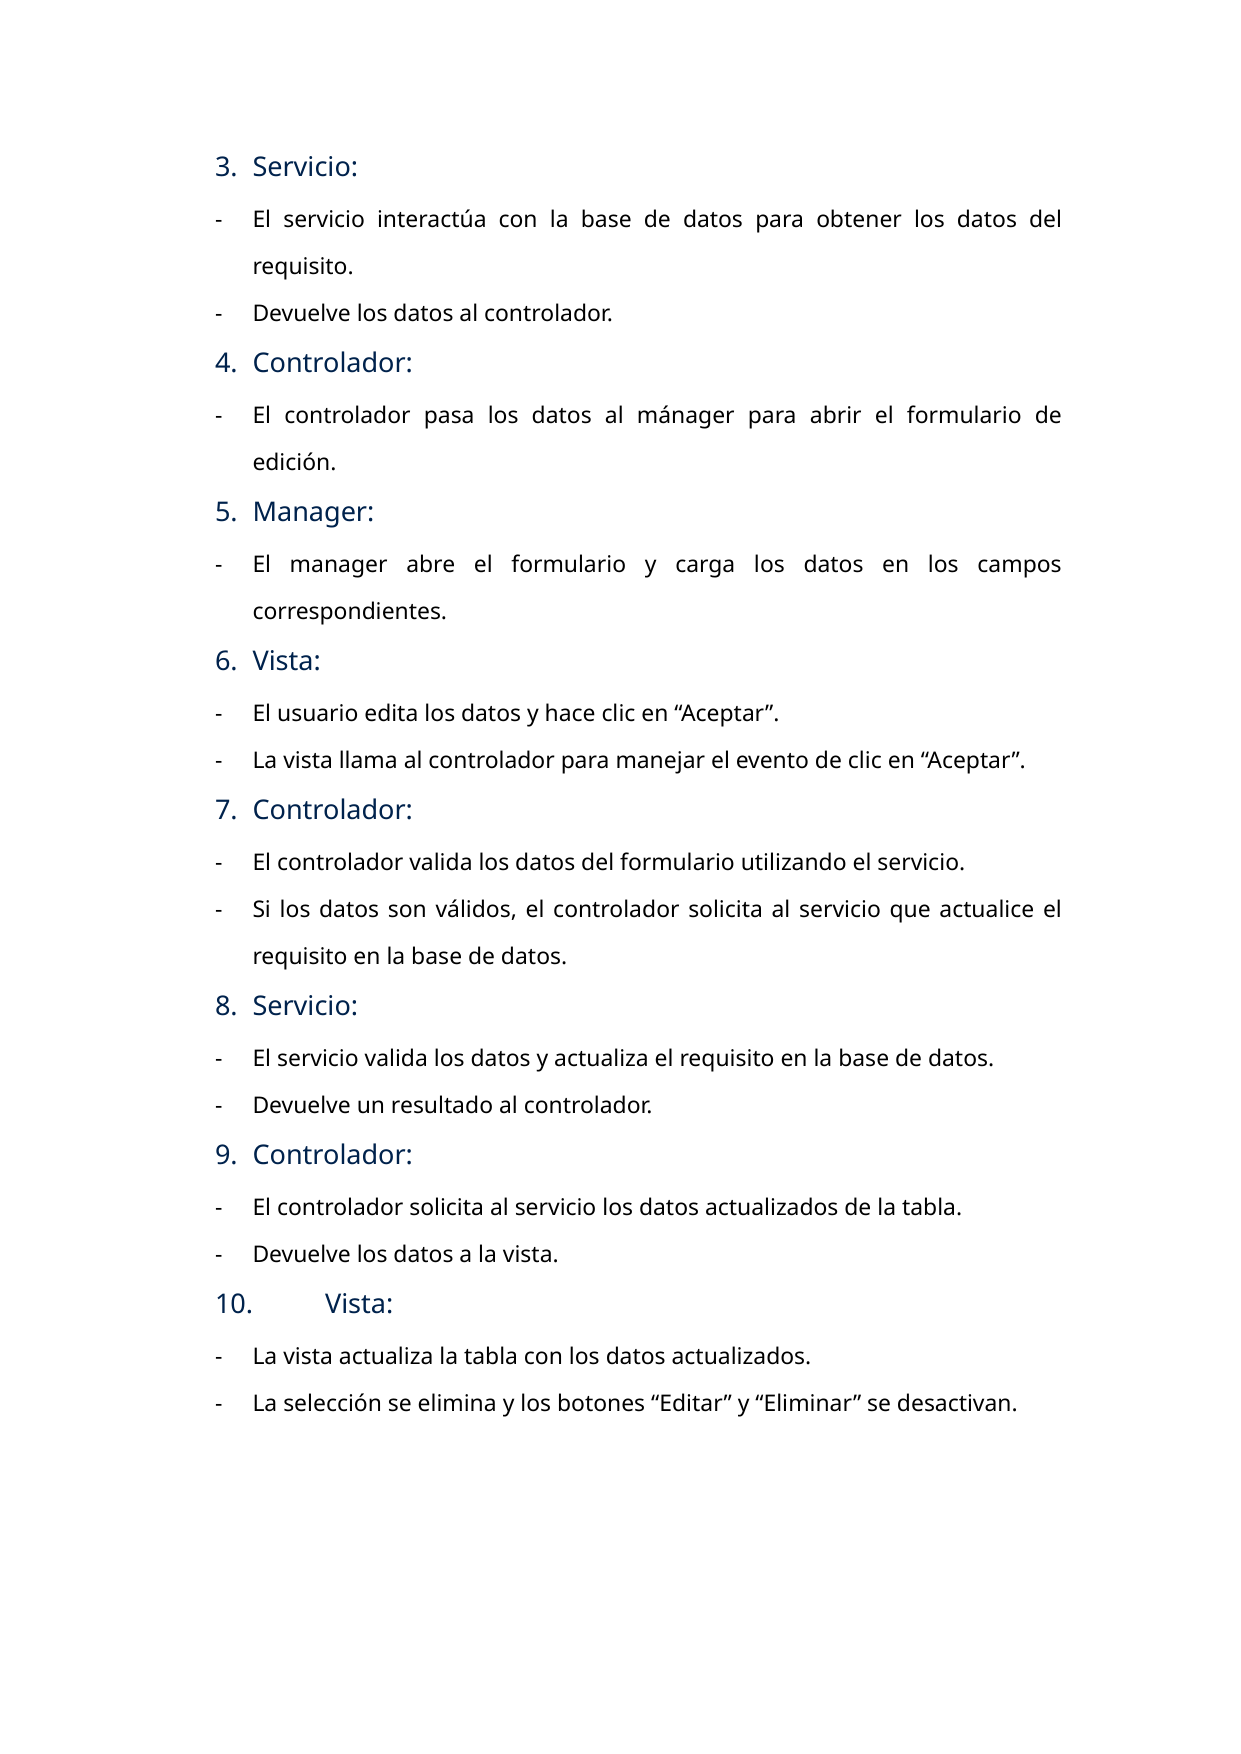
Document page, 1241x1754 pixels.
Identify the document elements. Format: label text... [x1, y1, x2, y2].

list Controlador: [215, 1136, 1063, 1173]
list Devuelve los datos a la vista. [215, 1238, 1063, 1269]
list Devuelve un resultado al controlador. [215, 1089, 1063, 1120]
list El controlador pasa los datos al mánager para abrir el formulario de edición. [215, 399, 1063, 477]
list El controlador solicita al servicio los datos actualizados de la tabla. [215, 1191, 1063, 1222]
list La vista actualiza la tabla con los datos actualizados. [215, 1340, 1063, 1371]
list Si los datos son válidos, el controlador solicita al servicio que actualice el requisito en la base de datos. [215, 893, 1063, 971]
list La selección se elimina y los botones “Editar” y “Eliminar” se desactivan. [215, 1387, 1063, 1418]
list Devuelve los datos al controlador. [215, 297, 1063, 328]
list Vista: [215, 642, 1063, 678]
list Servicio: [215, 148, 1063, 184]
list Controlador: [215, 791, 1063, 828]
list El controlador valida los datos del formulario utilizando el servicio. [215, 846, 1063, 877]
list El servicio valida los datos y actualiza el requisito en la base de datos. [215, 1042, 1063, 1073]
list Vista: [215, 1285, 1063, 1322]
list El usuario edita los datos y hace clic en “Aceptar”. [215, 697, 1063, 728]
list El manager abre el formulario y carga los datos en los campos correspondientes. [215, 548, 1063, 626]
list Servicio: [215, 987, 1063, 1023]
list Manager: [215, 493, 1063, 529]
list El servicio interactúa con la base de datos para obtener los datos del requisito. [215, 203, 1063, 281]
list La vista llama al controlador para manejar el evento de clic en “Aceptar”. [215, 744, 1063, 775]
list Controlador: [215, 343, 1063, 380]
